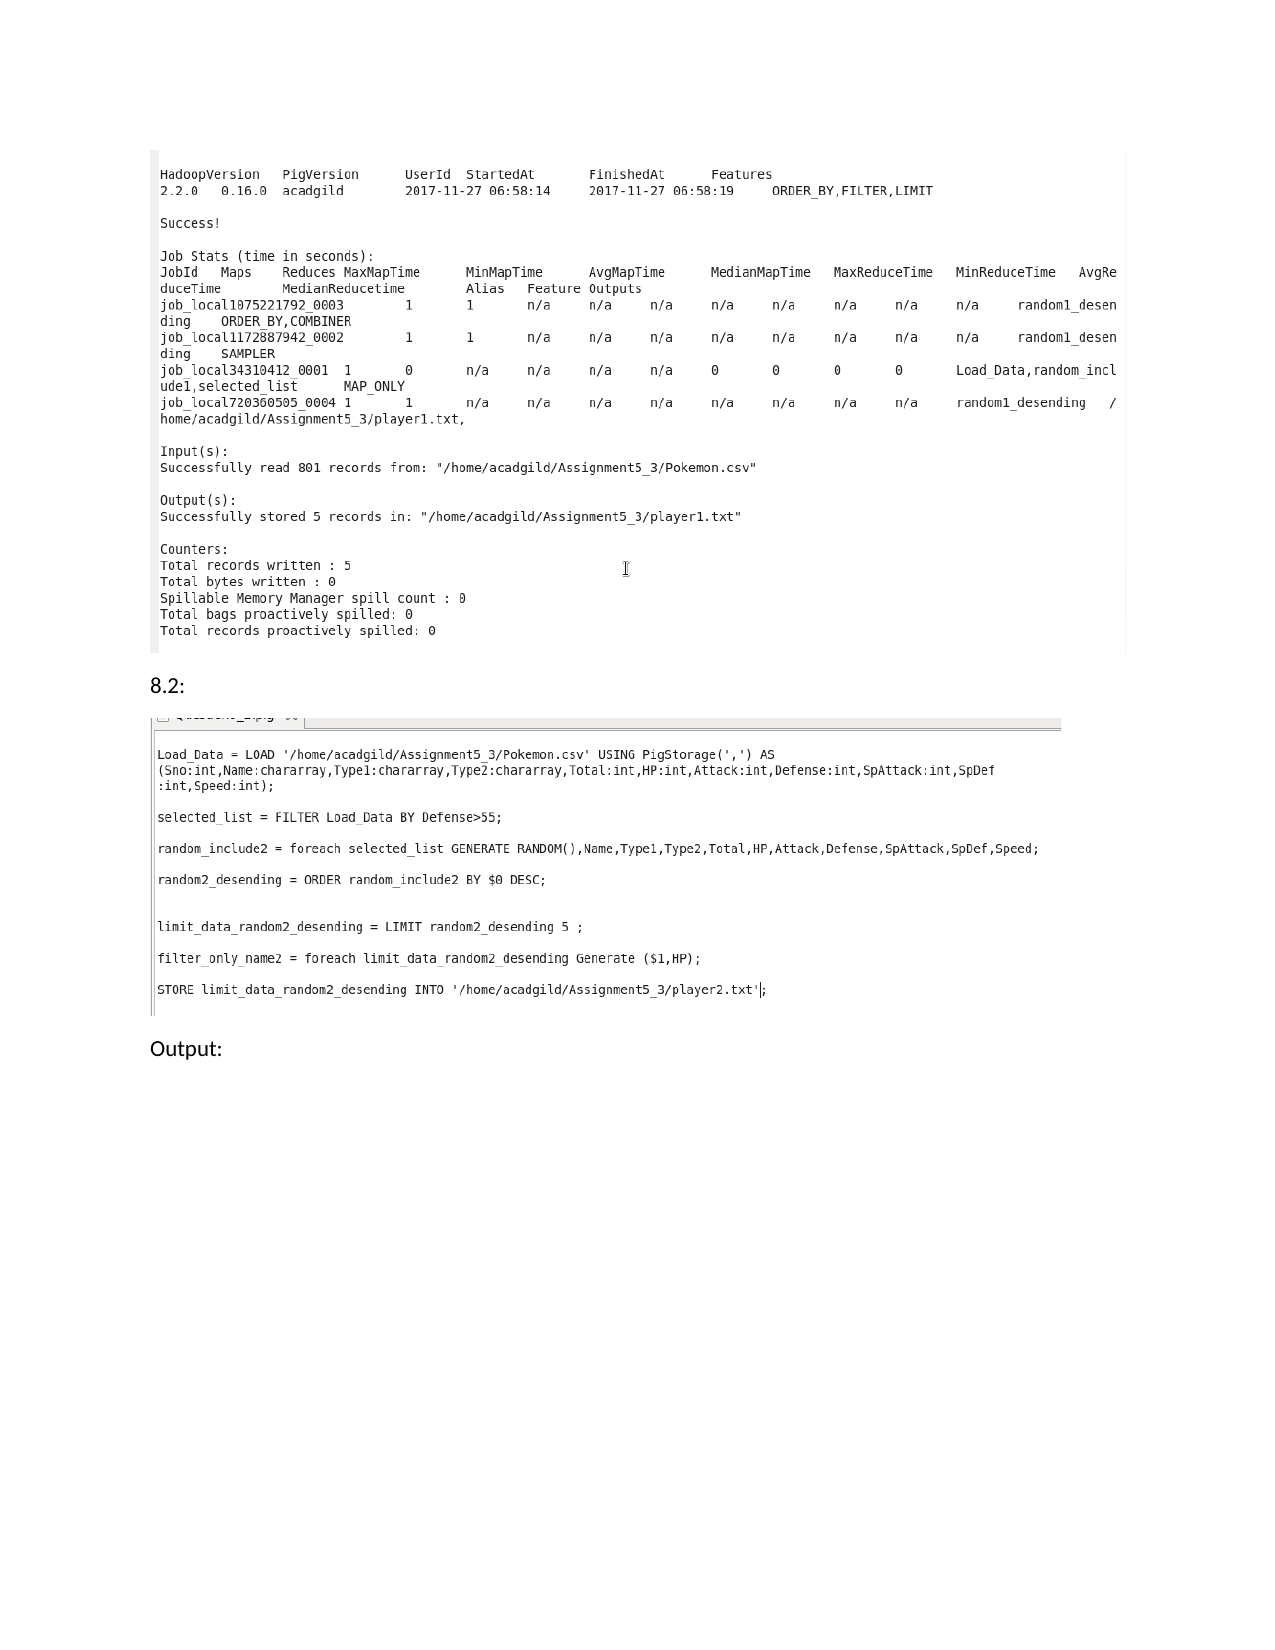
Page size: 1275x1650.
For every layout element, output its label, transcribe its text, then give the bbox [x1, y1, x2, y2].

picture [150, 718, 1062, 1016]
text 8.2: [150, 672, 1125, 700]
picture [150, 150, 1125, 653]
text Output: [150, 1034, 1125, 1062]
